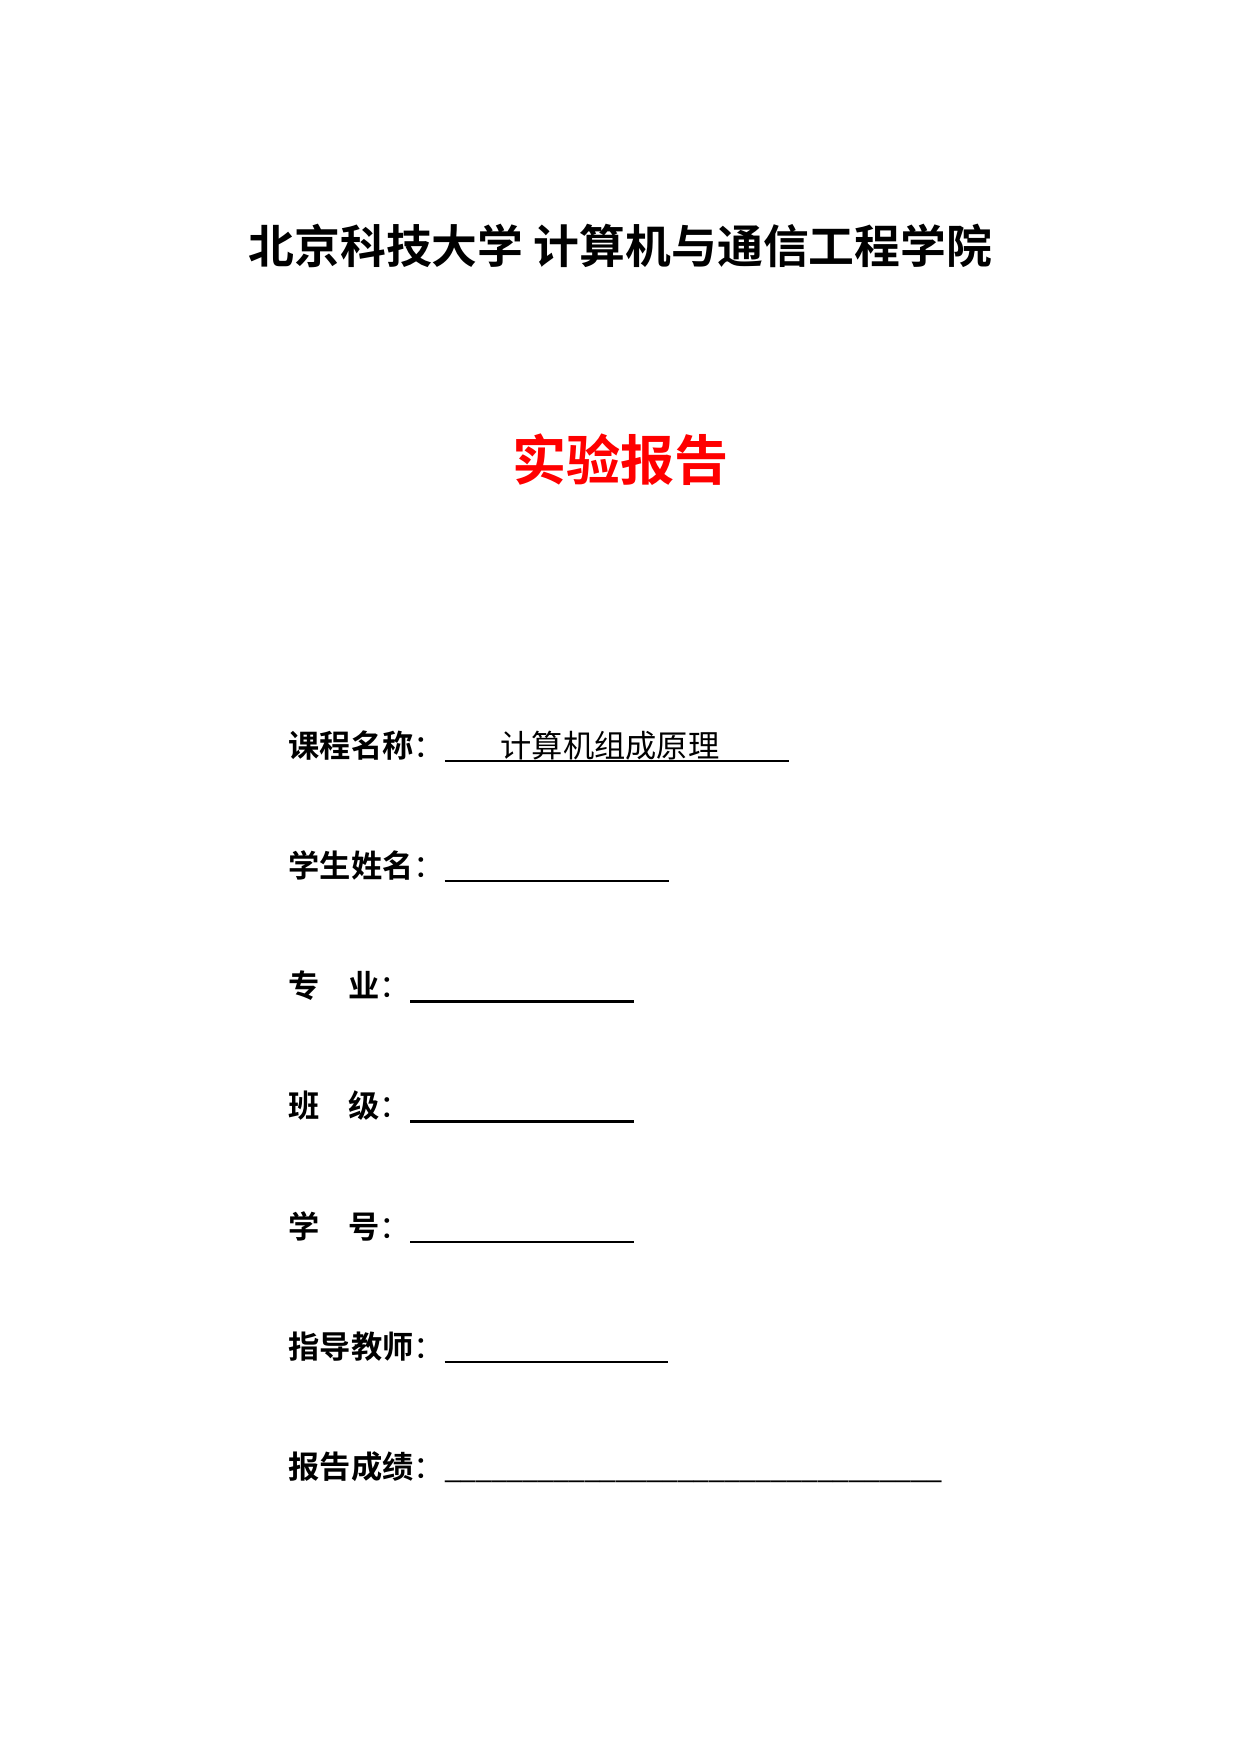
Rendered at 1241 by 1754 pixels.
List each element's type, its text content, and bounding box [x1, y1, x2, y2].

text 实验报告 [187, 408, 1053, 505]
text 学 号： [187, 1192, 1053, 1257]
text 指导教师： [187, 1312, 1053, 1377]
text 班 级： [187, 1072, 1053, 1137]
text 课程名称： 计算机组成原理 [187, 711, 1053, 776]
text 学生姓名： [187, 832, 1053, 897]
text 报告成绩：________________________________ [187, 1432, 1053, 1497]
text 北京科技大学 计算机与通信工程学院 [187, 194, 1053, 292]
text 专 业： [187, 952, 1053, 1017]
